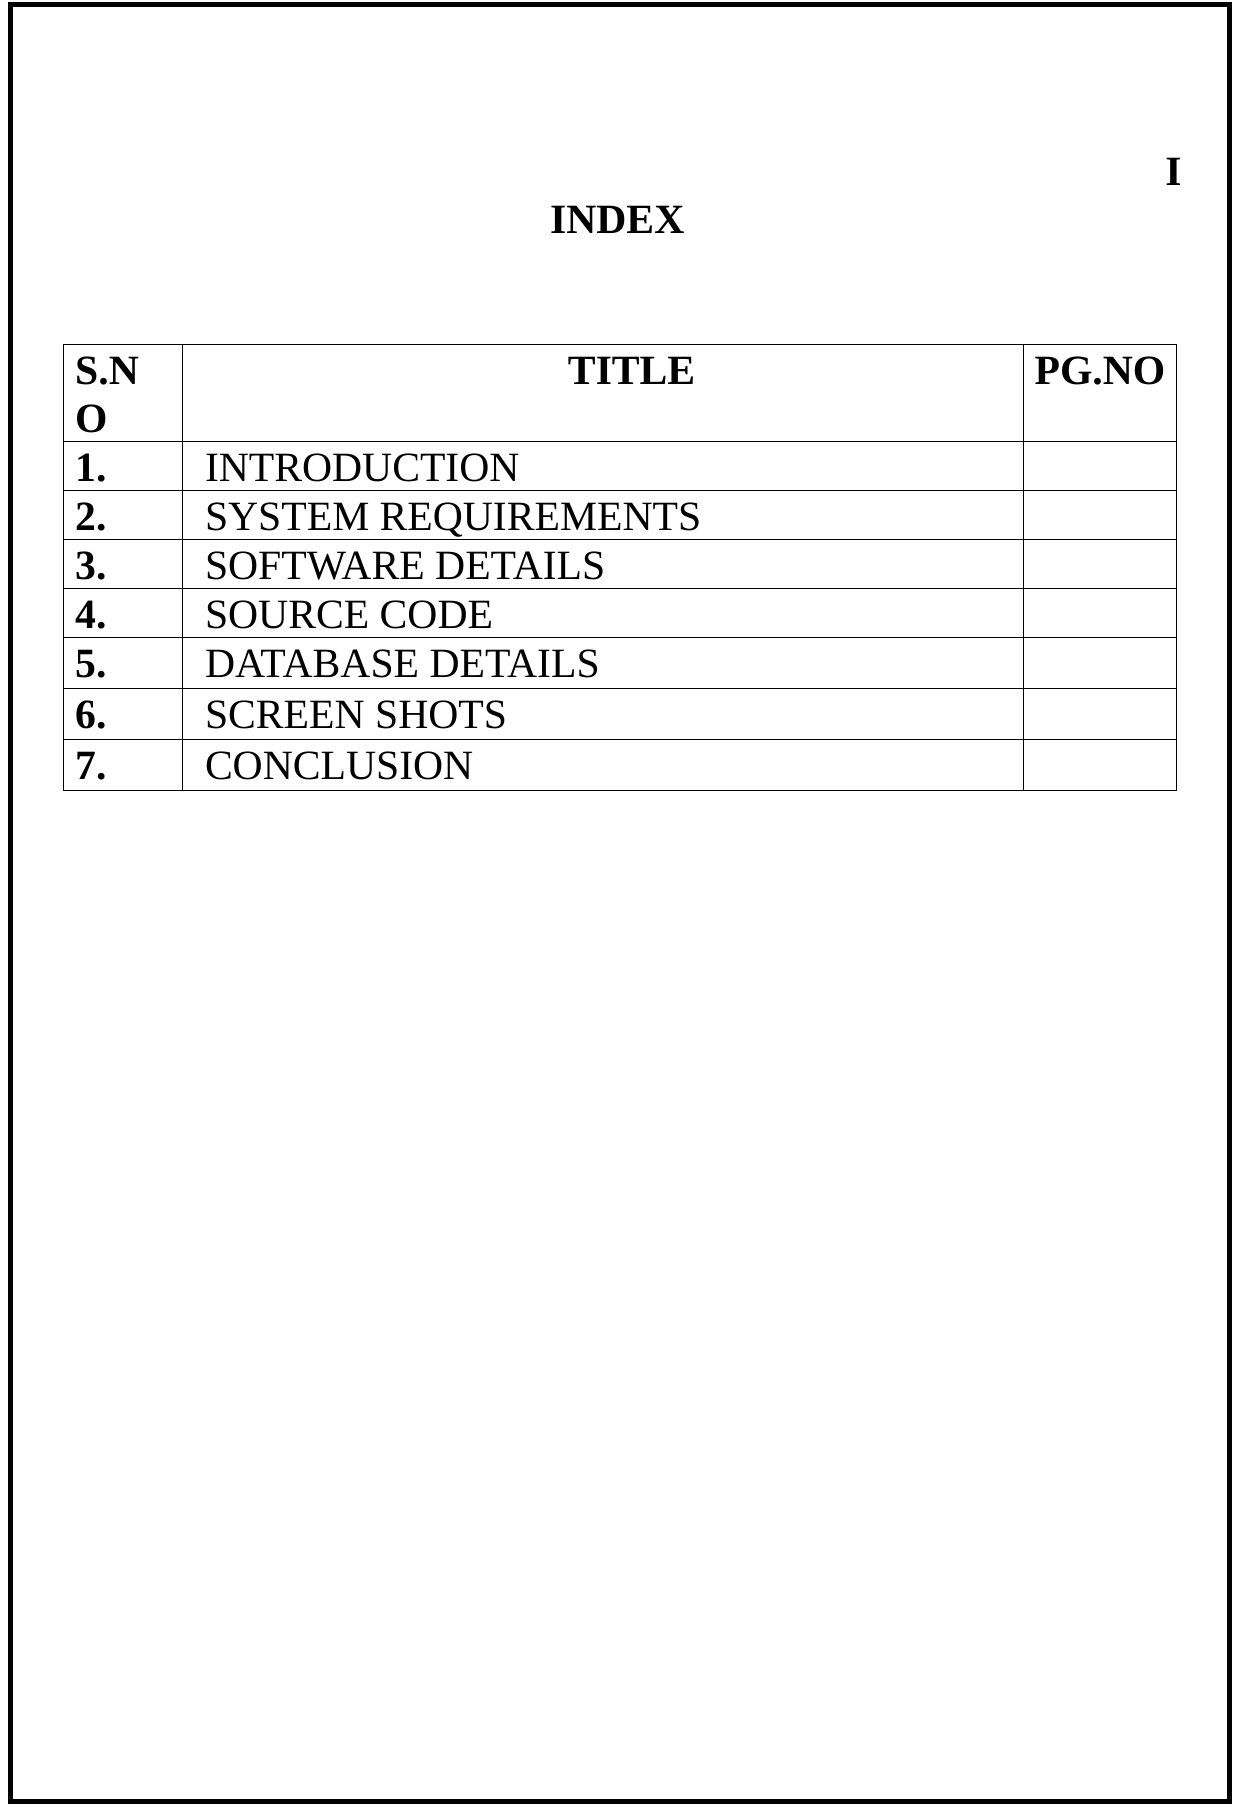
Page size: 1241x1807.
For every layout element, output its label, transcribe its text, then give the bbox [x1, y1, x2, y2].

table_cell [183, 442, 1023, 490]
table_cell [1024, 740, 1176, 790]
table_cell [1024, 491, 1176, 539]
table_cell 7. [64, 740, 182, 790]
table_cell [1024, 540, 1176, 588]
table_cell 5. [64, 638, 182, 688]
text IINDEX [550, 147, 1165, 242]
table_header PG.NO [1024, 345, 1176, 441]
table_cell [1024, 442, 1176, 490]
table_cell 4. [64, 589, 182, 637]
table_cell [183, 491, 1023, 539]
table_cell [183, 638, 1023, 688]
table_cell 1. [64, 442, 182, 490]
table_cell [183, 540, 1023, 588]
table_cell [1024, 589, 1176, 637]
table_cell [183, 589, 1023, 637]
table_cell [183, 740, 1023, 790]
table_header TITLE [183, 345, 1023, 441]
table_cell 3. [64, 540, 182, 588]
table_cell 2. [64, 491, 182, 539]
table_cell [1024, 638, 1176, 688]
table_cell 6. [64, 689, 182, 739]
table_cell [1024, 689, 1176, 739]
table_header S.NO [64, 345, 182, 441]
table_cell [183, 689, 1023, 739]
